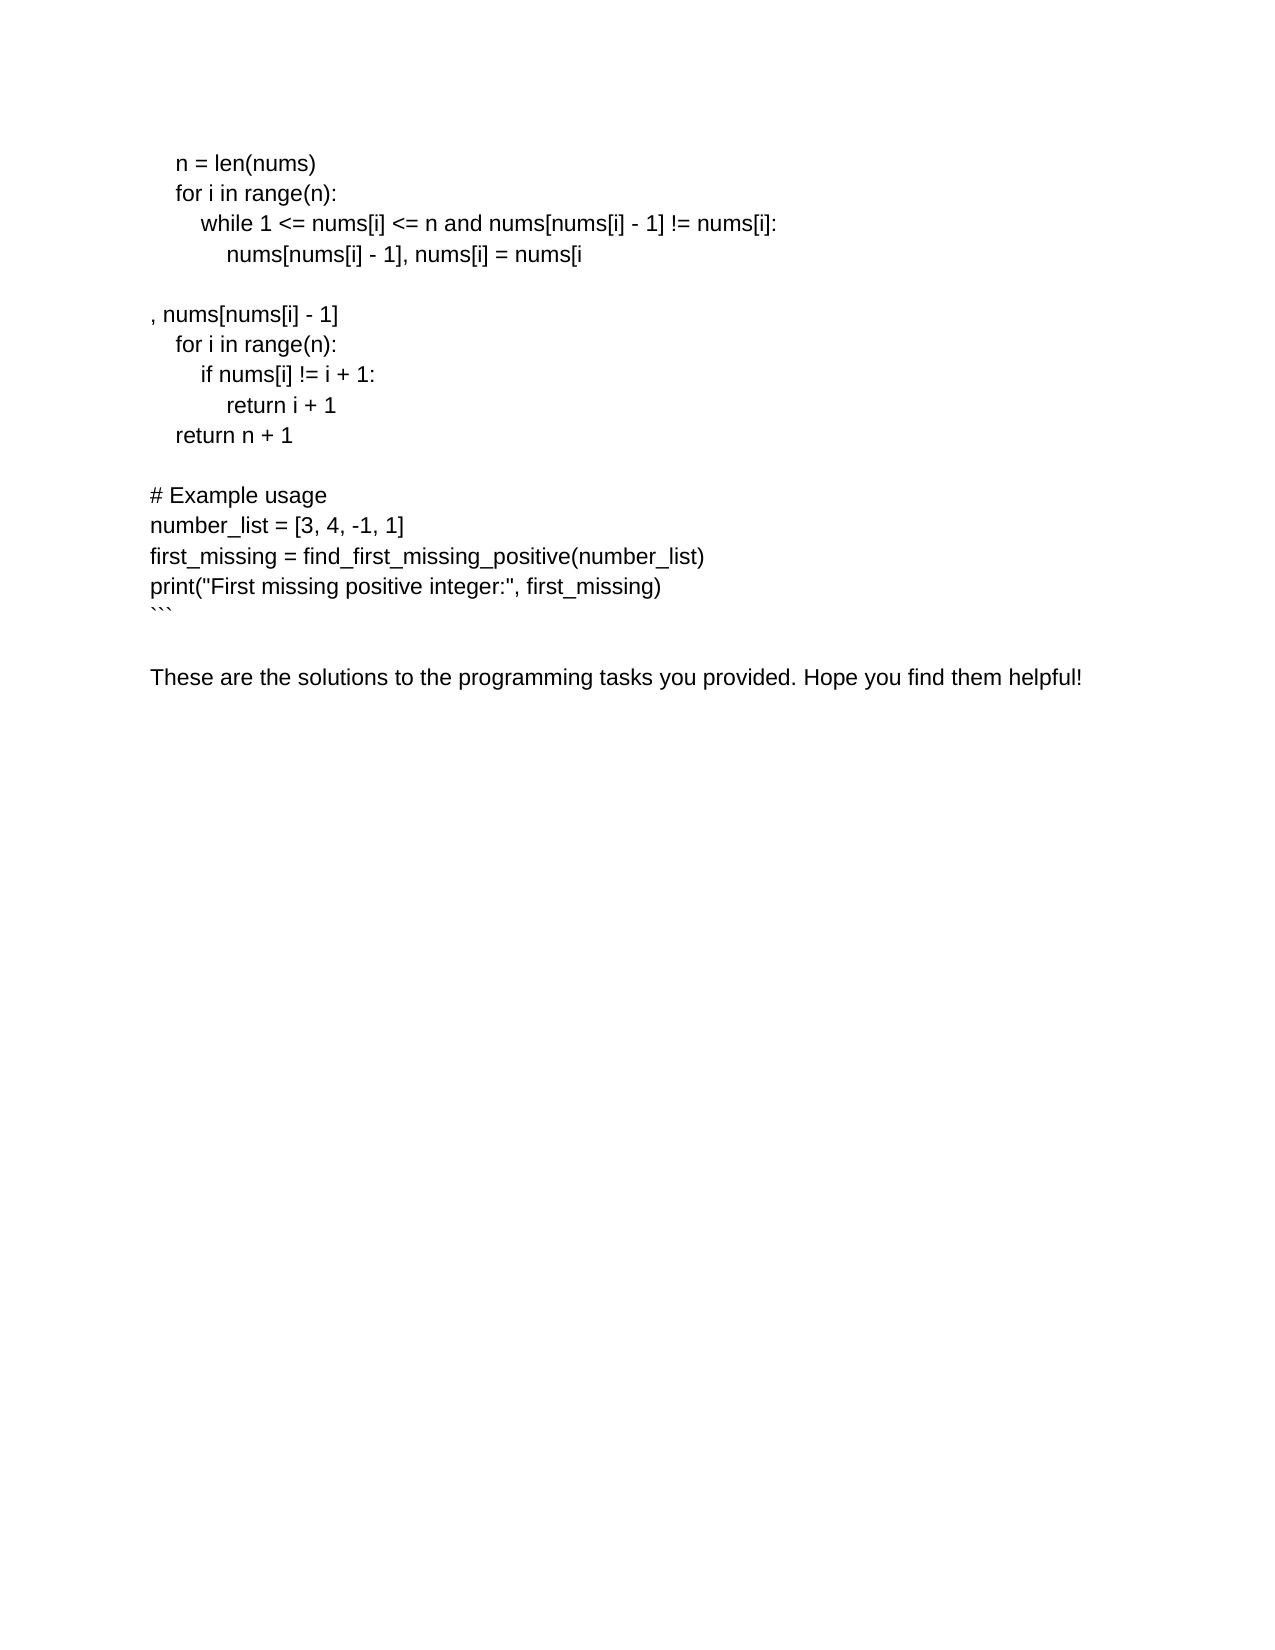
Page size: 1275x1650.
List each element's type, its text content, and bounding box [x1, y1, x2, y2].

text nums[nums[i] - 1], nums[i] = nums[i [150, 241, 1125, 267]
text , nums[nums[i] - 1] [150, 301, 1125, 327]
text n = len(nums) [150, 150, 1125, 176]
text for i in range(n): [150, 331, 1125, 358]
text ``` [150, 603, 1125, 629]
text print("First missing positive integer:", first_missing) [150, 573, 1125, 599]
text return n + 1 [150, 422, 1125, 448]
text These are the solutions to the programming tasks you provided. Hope you find them helpful! [150, 663, 1125, 690]
text first_missing = find_first_missing_positive(number_list) [150, 543, 1125, 569]
text while 1 <= nums[i] <= n and nums[nums[i] - 1] != nums[i]: [150, 210, 1125, 237]
text if nums[i] != i + 1: [150, 361, 1125, 388]
text # Example usage [150, 482, 1125, 509]
text return i + 1 [150, 392, 1125, 418]
text number_list = [3, 4, -1, 1] [150, 512, 1125, 539]
text for i in range(n): [150, 180, 1125, 207]
